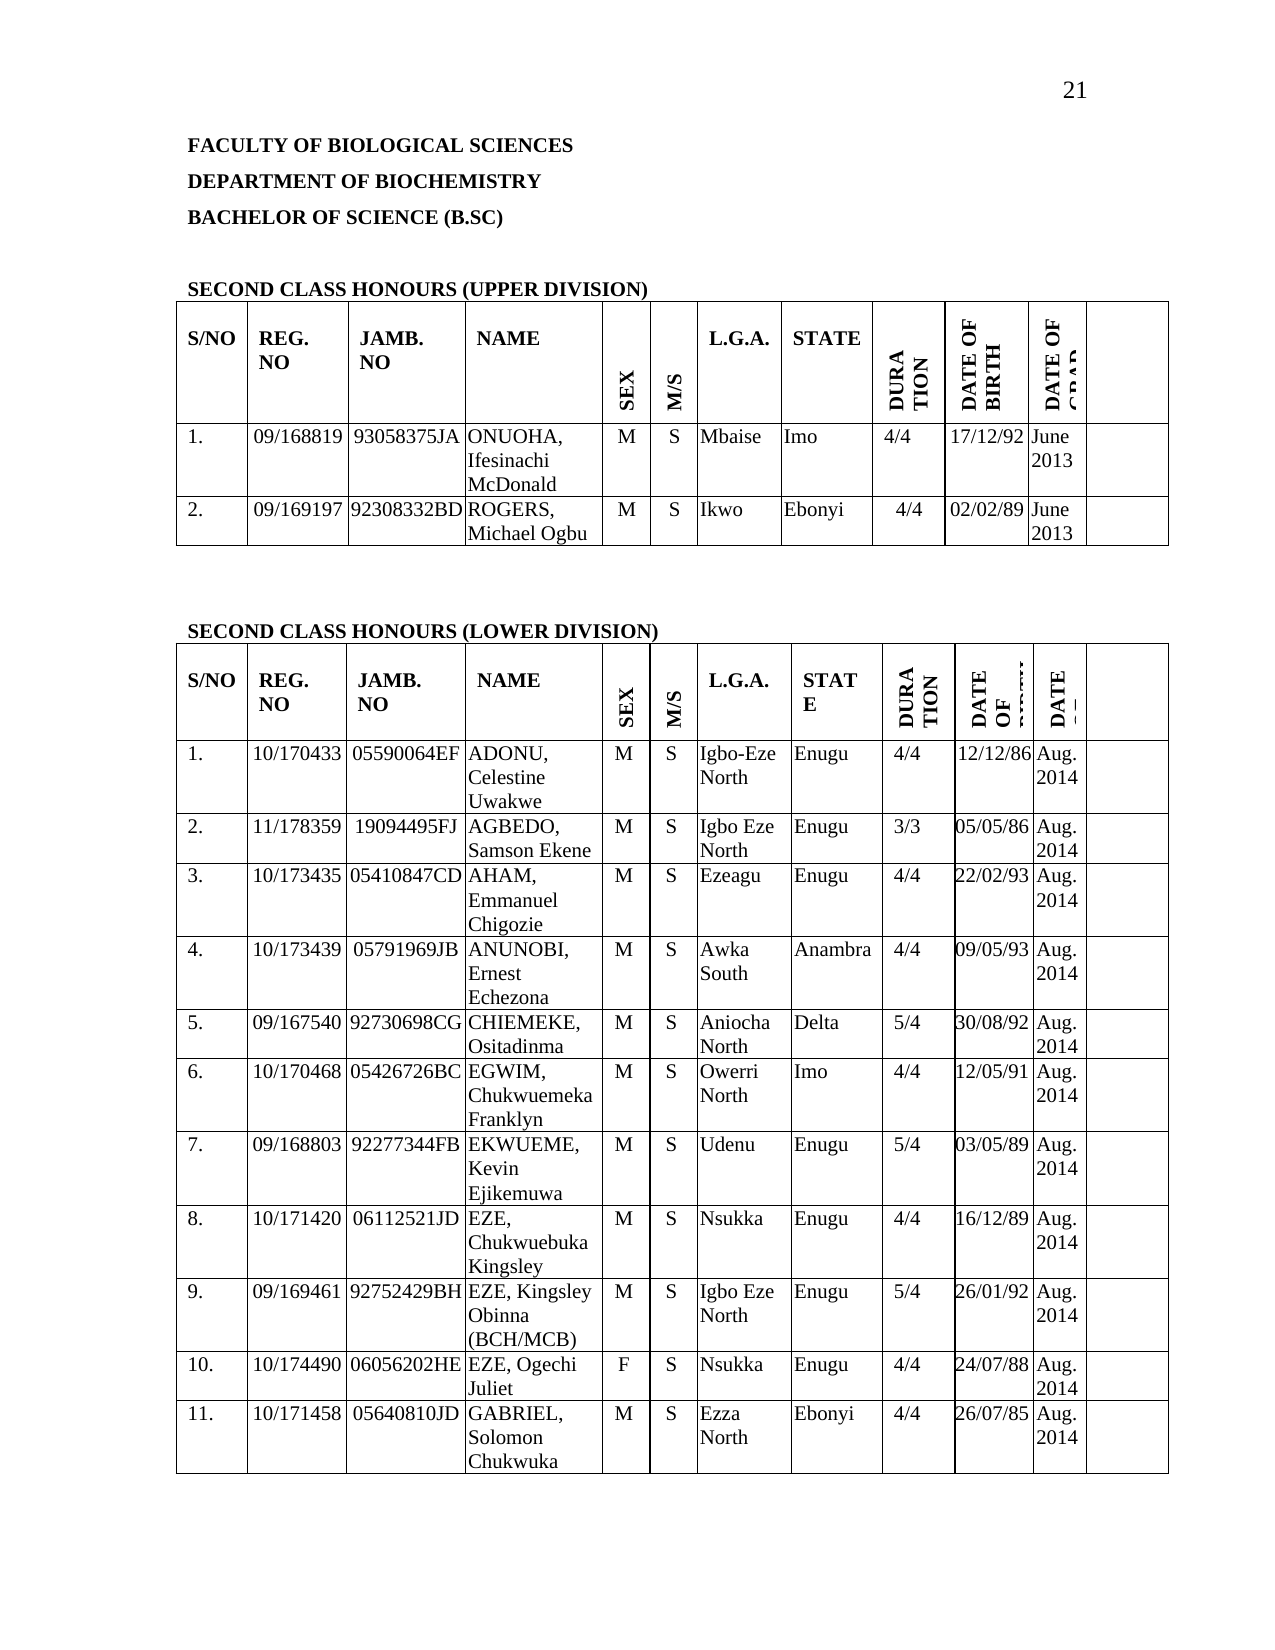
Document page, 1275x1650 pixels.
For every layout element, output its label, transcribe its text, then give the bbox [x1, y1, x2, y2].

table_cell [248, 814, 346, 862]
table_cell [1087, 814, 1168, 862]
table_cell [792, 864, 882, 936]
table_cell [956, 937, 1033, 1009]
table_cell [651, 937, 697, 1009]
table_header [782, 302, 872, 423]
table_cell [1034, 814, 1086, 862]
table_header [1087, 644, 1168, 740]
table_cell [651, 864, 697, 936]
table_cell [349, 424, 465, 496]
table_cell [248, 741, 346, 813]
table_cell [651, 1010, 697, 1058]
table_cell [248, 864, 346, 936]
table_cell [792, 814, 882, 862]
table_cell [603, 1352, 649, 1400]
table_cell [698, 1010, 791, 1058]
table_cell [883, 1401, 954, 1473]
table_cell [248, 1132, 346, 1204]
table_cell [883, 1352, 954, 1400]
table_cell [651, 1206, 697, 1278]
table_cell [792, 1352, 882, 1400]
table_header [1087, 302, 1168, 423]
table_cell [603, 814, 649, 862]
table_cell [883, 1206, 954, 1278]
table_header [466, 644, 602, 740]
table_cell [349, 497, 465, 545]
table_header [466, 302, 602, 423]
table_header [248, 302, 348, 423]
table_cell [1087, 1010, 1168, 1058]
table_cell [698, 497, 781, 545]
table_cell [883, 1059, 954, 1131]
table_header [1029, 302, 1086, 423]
text BACHELOR OF SCIENCE (B.SC) [187, 204, 1087, 229]
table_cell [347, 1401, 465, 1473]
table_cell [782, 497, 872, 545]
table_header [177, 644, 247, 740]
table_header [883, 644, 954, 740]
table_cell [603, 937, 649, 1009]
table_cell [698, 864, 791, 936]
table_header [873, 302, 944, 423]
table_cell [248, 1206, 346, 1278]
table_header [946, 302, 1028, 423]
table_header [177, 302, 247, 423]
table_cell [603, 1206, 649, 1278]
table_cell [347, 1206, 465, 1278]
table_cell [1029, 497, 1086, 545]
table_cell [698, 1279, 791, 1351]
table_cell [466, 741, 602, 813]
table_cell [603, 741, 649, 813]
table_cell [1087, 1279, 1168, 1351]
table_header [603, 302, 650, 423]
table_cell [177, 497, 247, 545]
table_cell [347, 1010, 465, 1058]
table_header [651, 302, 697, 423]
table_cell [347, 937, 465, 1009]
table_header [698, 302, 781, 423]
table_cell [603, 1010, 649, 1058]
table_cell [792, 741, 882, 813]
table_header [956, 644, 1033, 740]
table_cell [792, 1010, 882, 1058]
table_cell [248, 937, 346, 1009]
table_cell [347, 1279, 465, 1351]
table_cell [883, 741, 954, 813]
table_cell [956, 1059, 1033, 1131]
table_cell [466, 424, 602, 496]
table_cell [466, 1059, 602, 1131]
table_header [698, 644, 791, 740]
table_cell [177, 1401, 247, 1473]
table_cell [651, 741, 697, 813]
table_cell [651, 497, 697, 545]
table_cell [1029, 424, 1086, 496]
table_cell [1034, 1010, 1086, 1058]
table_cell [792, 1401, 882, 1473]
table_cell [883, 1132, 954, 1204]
text DEPARTMENT OF BIOCHEMISTRY [187, 168, 1087, 193]
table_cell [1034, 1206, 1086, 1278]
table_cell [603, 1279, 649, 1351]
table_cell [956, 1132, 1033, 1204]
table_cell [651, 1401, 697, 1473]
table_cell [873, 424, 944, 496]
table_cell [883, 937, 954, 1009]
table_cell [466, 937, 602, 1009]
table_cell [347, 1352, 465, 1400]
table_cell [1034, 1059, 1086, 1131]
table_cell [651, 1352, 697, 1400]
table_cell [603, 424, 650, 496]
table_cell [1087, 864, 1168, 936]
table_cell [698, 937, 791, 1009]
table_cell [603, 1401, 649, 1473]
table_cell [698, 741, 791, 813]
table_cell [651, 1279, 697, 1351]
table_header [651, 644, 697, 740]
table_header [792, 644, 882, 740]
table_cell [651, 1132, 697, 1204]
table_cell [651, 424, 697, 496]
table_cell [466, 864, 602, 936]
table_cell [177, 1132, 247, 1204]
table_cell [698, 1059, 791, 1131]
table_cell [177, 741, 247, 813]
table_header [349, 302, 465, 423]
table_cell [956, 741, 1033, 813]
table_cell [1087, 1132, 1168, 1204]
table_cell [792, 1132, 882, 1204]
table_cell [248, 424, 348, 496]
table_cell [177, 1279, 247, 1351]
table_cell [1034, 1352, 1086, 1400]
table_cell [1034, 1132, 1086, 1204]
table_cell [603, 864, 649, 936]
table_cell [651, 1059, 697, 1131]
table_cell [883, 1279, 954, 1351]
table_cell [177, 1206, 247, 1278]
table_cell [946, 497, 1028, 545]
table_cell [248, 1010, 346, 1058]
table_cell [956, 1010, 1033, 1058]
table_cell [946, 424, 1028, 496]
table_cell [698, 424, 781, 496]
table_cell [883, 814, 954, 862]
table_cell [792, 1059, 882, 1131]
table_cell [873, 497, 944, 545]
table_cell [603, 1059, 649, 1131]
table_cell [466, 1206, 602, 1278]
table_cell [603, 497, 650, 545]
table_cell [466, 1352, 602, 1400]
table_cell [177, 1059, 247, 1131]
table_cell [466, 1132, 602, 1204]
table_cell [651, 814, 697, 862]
text SECOND CLASS HONOURS (UPPER DIVISION) [187, 277, 1087, 301]
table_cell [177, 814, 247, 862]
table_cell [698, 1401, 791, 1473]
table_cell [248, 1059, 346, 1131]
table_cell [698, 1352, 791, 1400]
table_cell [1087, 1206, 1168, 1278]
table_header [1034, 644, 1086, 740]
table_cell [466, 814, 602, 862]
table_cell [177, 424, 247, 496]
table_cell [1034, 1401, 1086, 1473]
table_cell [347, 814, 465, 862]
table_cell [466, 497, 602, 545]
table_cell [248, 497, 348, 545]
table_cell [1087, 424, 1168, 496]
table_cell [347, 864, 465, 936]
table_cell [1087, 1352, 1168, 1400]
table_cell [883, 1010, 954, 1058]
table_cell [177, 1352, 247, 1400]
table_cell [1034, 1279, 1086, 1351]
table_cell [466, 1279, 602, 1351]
text FACULTY OF BIOLOGICAL SCIENCES [187, 132, 1087, 157]
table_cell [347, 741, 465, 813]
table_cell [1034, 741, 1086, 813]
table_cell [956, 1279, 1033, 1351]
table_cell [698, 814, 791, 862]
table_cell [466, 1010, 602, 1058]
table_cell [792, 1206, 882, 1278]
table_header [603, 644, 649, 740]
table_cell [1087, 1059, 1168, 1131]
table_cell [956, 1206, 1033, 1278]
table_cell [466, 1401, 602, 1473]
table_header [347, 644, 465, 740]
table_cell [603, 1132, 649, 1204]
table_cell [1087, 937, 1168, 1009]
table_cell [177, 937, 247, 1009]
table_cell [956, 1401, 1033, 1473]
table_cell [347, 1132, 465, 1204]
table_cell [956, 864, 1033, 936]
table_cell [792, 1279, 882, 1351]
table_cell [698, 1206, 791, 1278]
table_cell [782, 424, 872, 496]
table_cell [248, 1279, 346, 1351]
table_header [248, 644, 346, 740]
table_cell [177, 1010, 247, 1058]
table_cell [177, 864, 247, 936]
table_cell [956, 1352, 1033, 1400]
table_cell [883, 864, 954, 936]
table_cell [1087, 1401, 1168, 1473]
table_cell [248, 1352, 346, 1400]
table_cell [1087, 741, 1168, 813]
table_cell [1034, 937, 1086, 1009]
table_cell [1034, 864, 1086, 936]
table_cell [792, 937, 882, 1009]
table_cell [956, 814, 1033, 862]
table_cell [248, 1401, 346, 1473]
text SECOND CLASS HONOURS (LOWER DIVISION) [187, 619, 1087, 643]
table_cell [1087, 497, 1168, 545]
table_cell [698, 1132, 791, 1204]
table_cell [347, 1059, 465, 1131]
